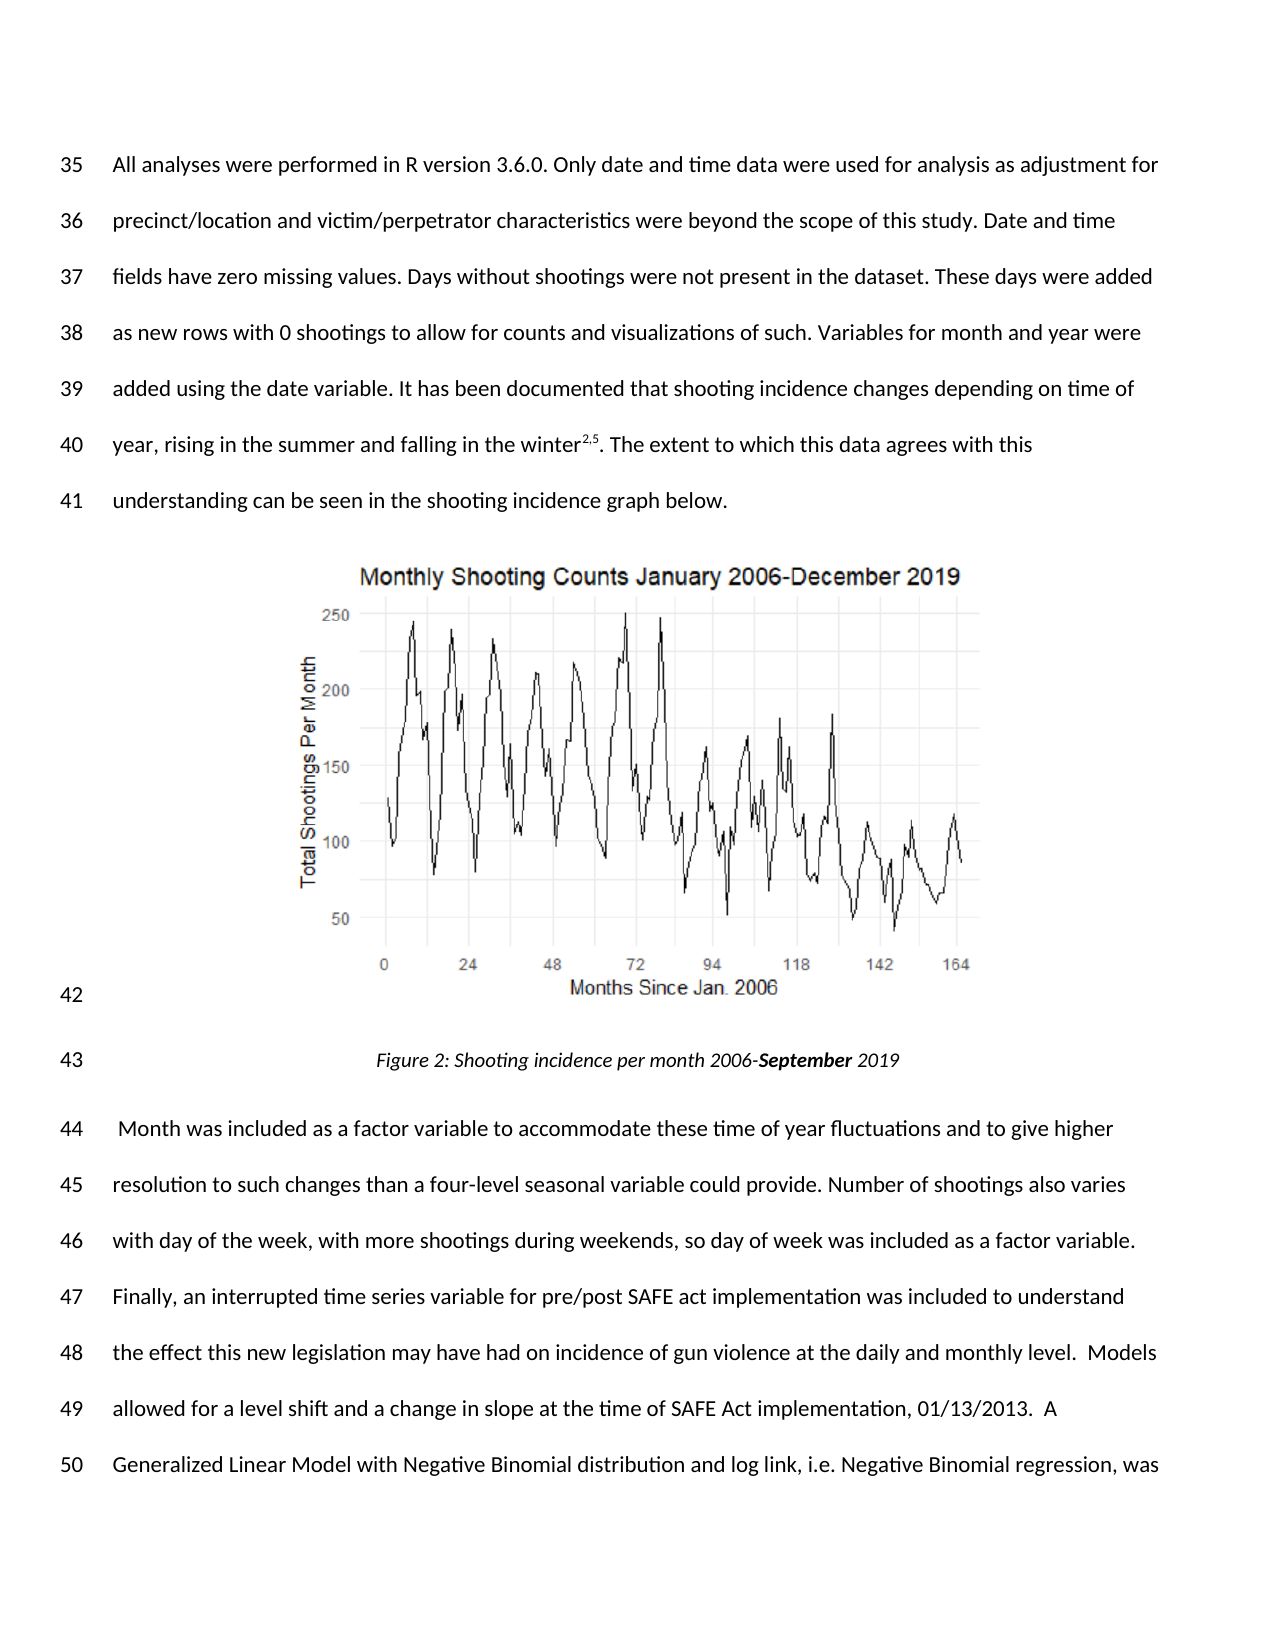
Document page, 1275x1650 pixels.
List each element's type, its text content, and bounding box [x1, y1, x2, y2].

picture [295, 558, 980, 1003]
text All analyses were performed in R version 3.6.0. Only date and time data were used for analysis as adjustment for precinct/location and victim/perpetrator characteristics were beyond the scope of this study. Date and time fields have zero missing values. Days without shootings were not present in the dataset. These days were added as new rows with 0 shootings to allow for counts and visualizations of such. Variables for month and year were added using the date variable. It has been documented that shooting incidence changes depending on time of year, rising in the summer and falling in the winter2,5. The extent to which this data agrees with this understanding can be seen in the shooting incidence graph below. [112, 150, 1162, 514]
text Figure 2: Shooting incidence per month 2006-September 2019 [112, 1047, 1162, 1072]
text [112, 1114, 1162, 1479]
